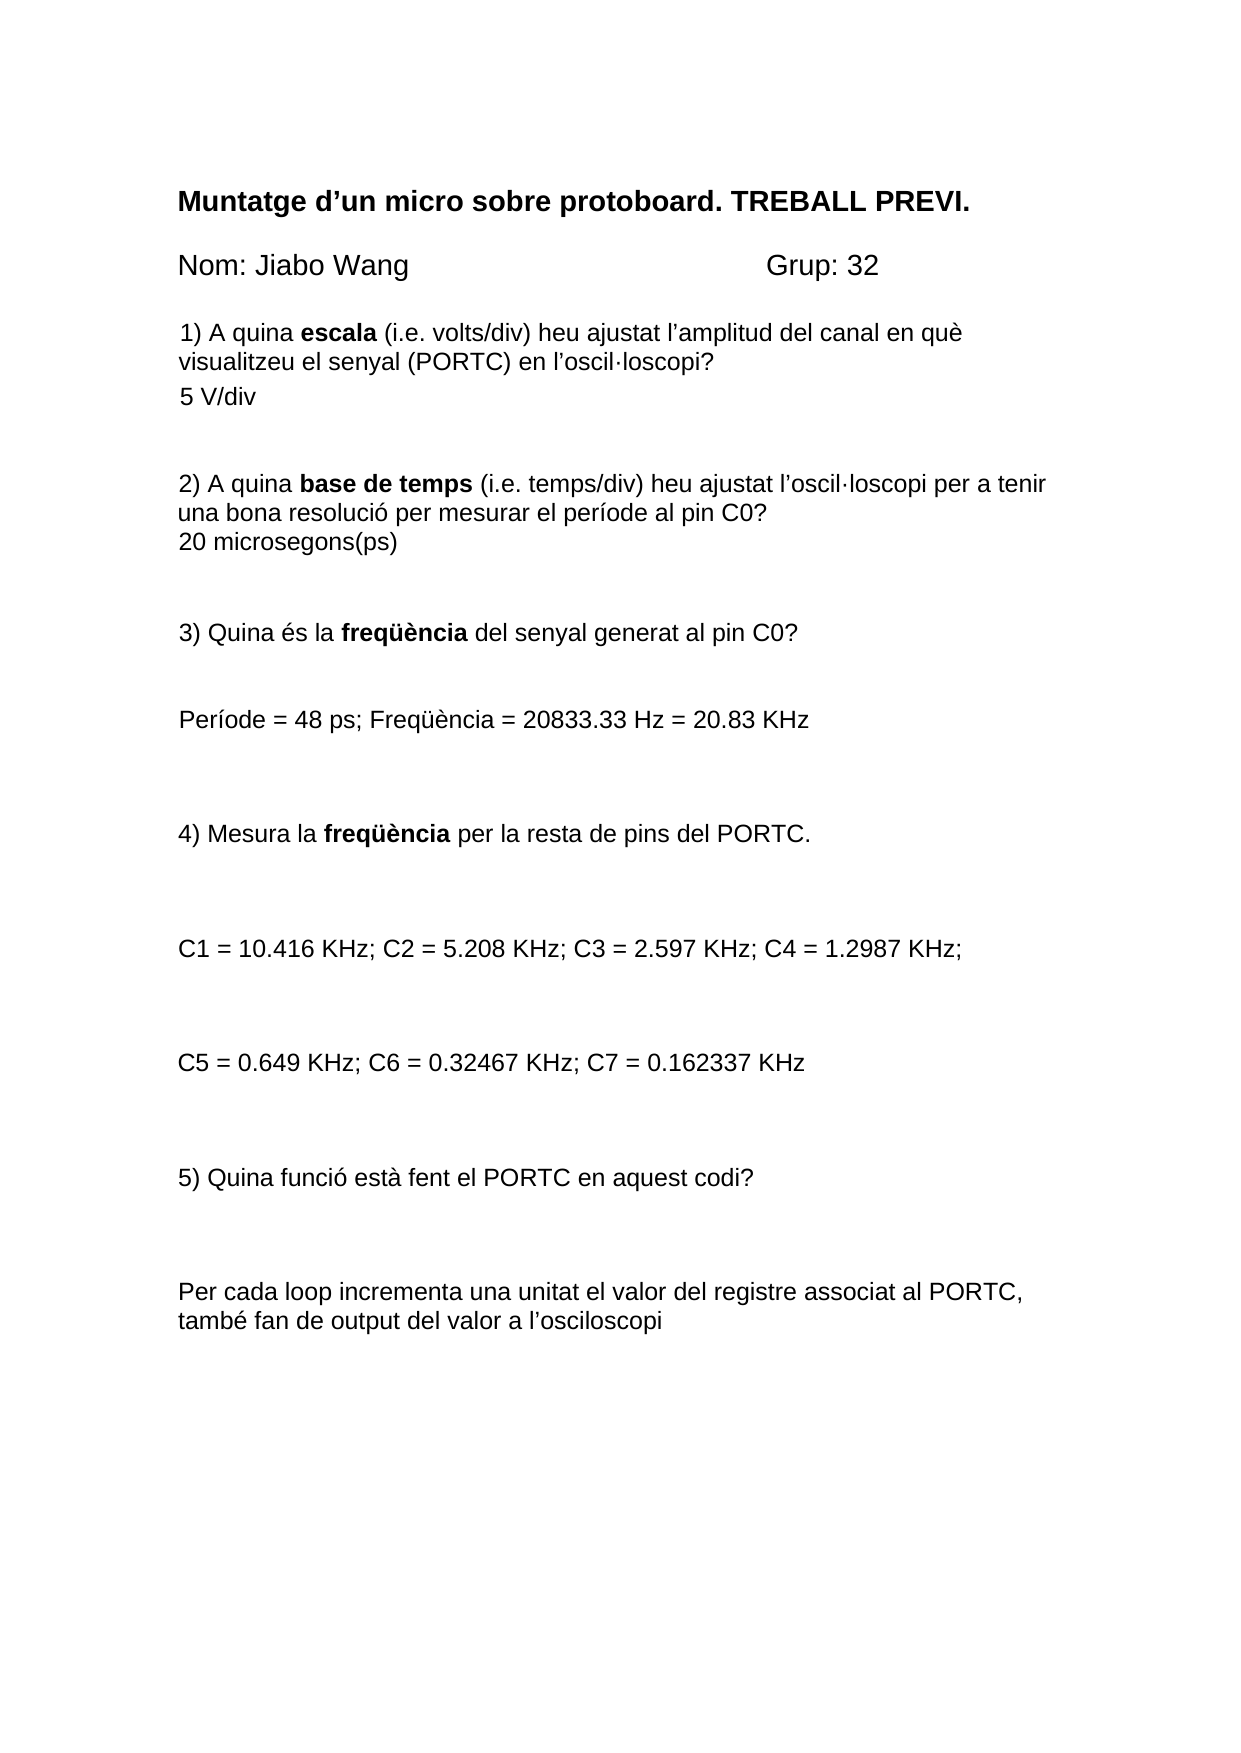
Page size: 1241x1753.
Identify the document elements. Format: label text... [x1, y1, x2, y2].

text 4) Mesura la freqüència per la resta de pins del PORTC. [178, 819, 1081, 848]
text C5 = 0.649 KHz; C6 = 0.32467 KHz; C7 = 0.162337 KHz [177, 1048, 1081, 1077]
text C1 = 10.416 KHz; C2 = 5.208 KHz; C3 = 2.597 KHz; C4 = 1.2987 KHz; [178, 933, 1081, 962]
text 5) Quina funció està fent el PORTC en aquest codi? [178, 1162, 1081, 1191]
text 2) A quina base de temps (i.e. temps/div) heu ajustat l’oscil·loscopi per a tenir una bona resolució per mesurar el període al pin C0? [177, 469, 1063, 527]
text 5 V/div [178, 382, 1063, 411]
text Muntatge d’un micro sobre protoboard. TREBALL PREVI. Nom: Jiabo Wang Grup: 32 [177, 184, 996, 281]
text Per cada loop incrementa una unitat el valor del registre associat al PORTC, també fan de output del valor a l’osciloscopi [178, 1277, 1081, 1334]
text 20 microsegons(ps) [177, 527, 1063, 555]
text 3) Quina és la freqüència del senyal generat al pin C0? [178, 618, 1081, 646]
text Període = 48 ps; Freqüència = 20833.33 Hz = 20.83 KHz [178, 704, 1081, 733]
text 1) A quina escala (i.e. volts/div) heu ajustat l’amplitud del canal en què visualitzeu el senyal (PORTC) en l’oscil·loscopi? [178, 318, 1063, 376]
